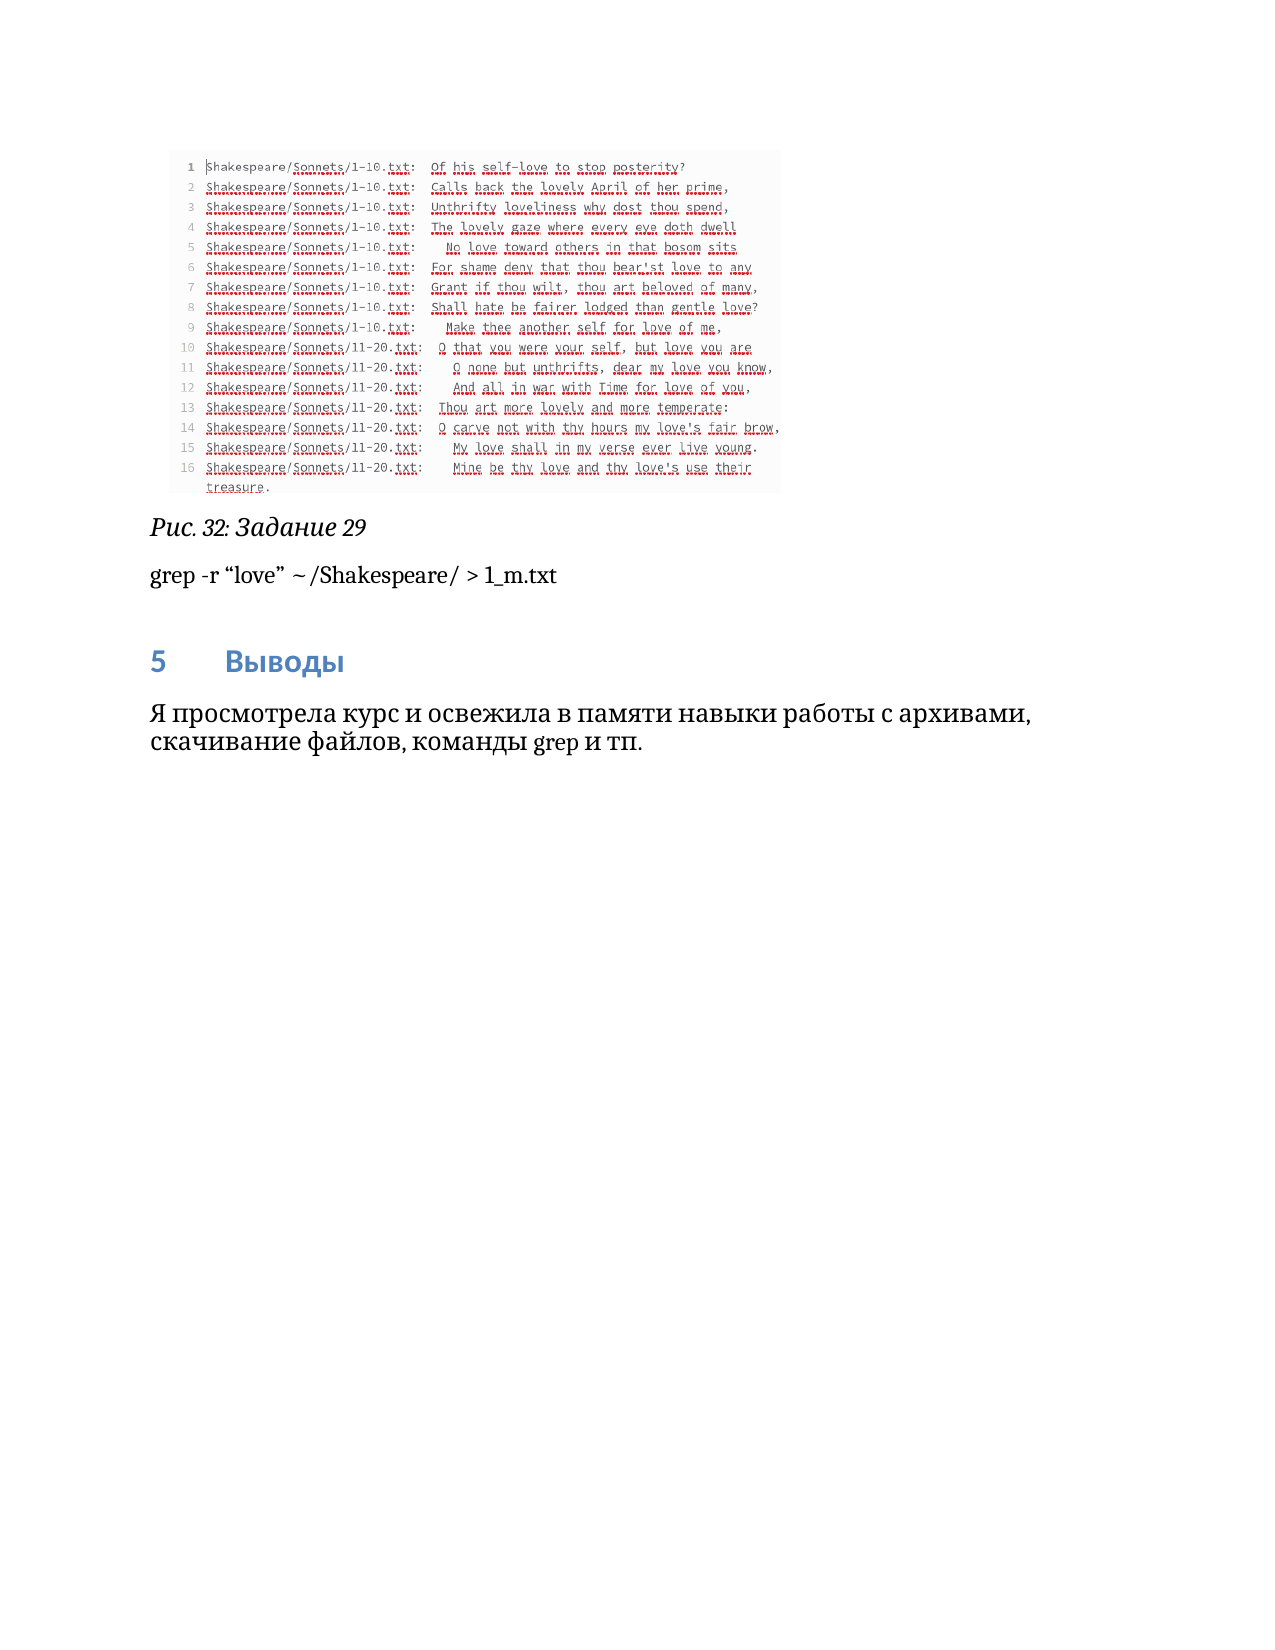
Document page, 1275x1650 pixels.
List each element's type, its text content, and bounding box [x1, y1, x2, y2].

text Рис. 32: Задание 29 [150, 514, 1125, 543]
subtitle 5 Выводы [150, 640, 1125, 681]
picture [168, 150, 782, 493]
text Я просмотрела курс и освежила в памяти навыки работы с архивами, скачивание файлов, команды grep и тп. [150, 699, 1125, 757]
text grep -r “love” ~/Shakespeare/ > 1_m.txt [150, 561, 1125, 590]
